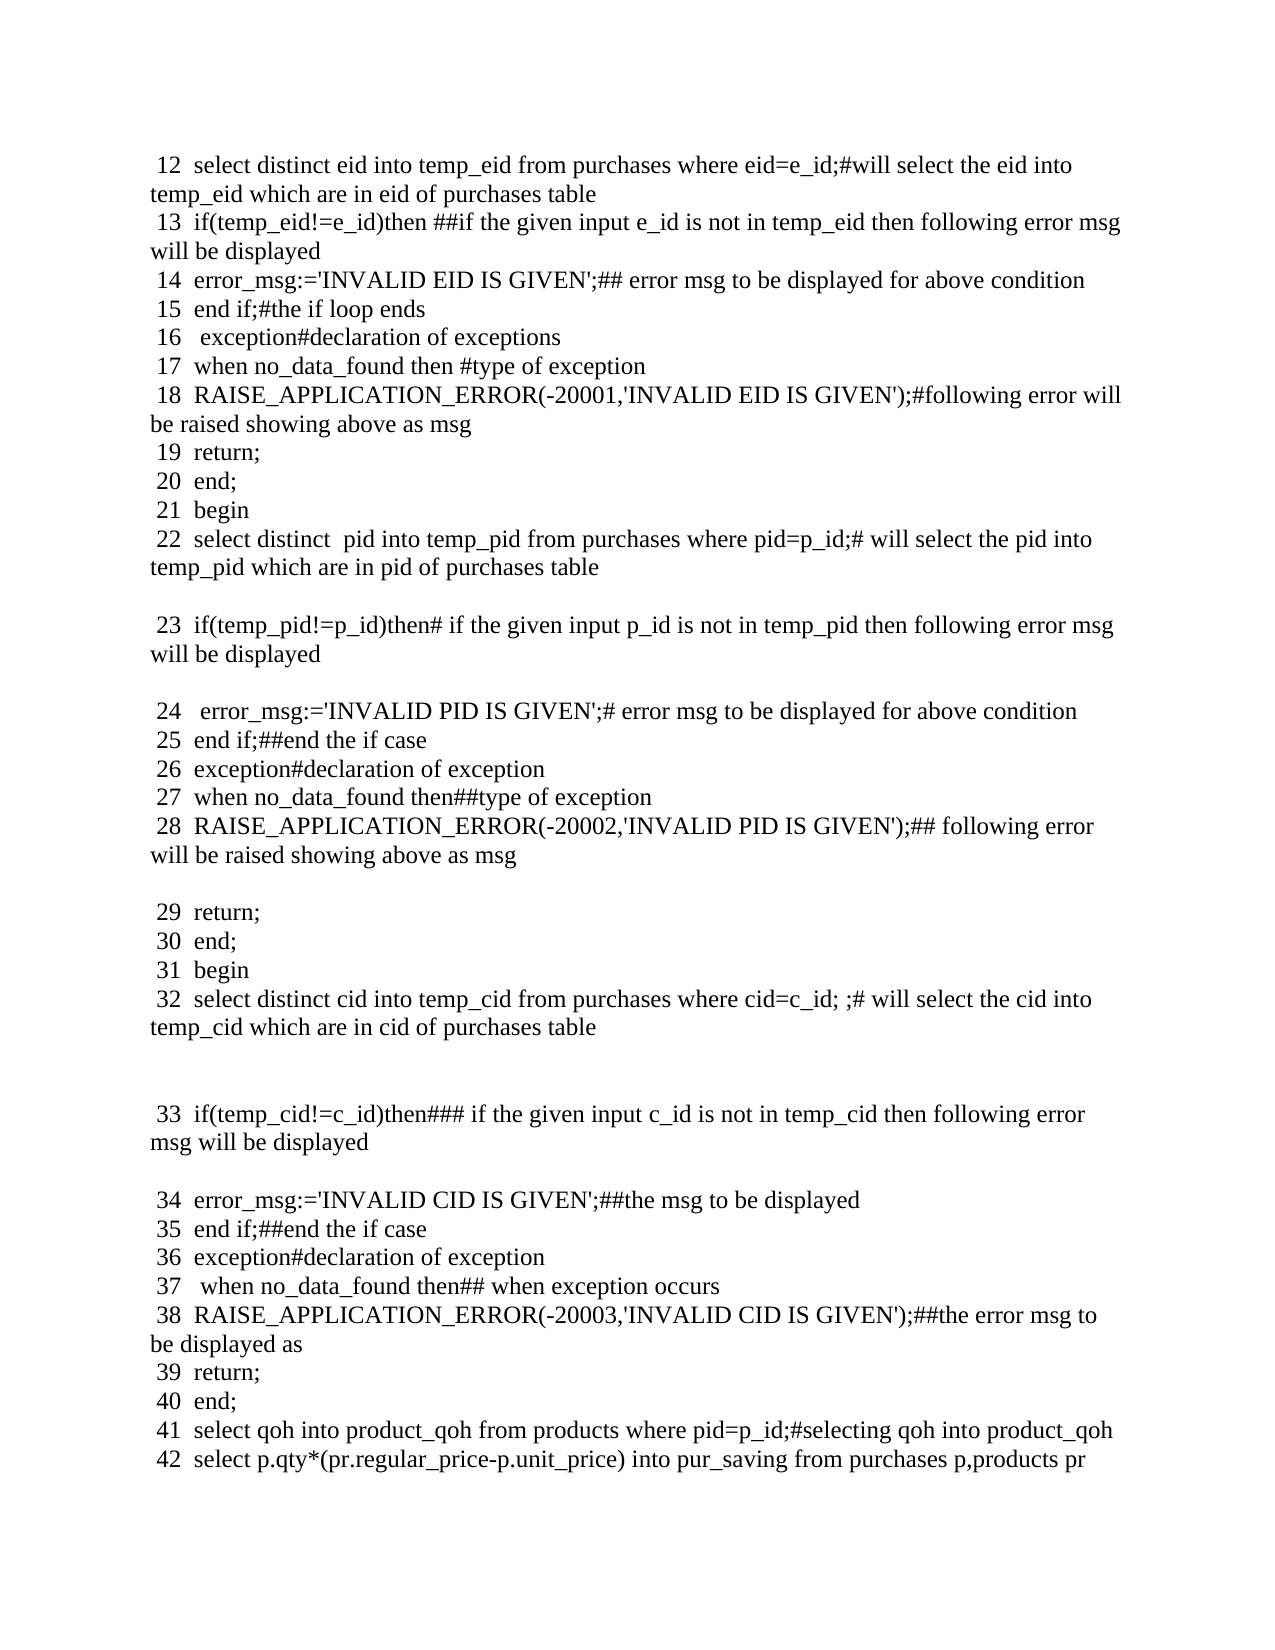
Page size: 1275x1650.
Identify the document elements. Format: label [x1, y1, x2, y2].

text [150, 1271, 1125, 1472]
text [150, 150, 1125, 1271]
